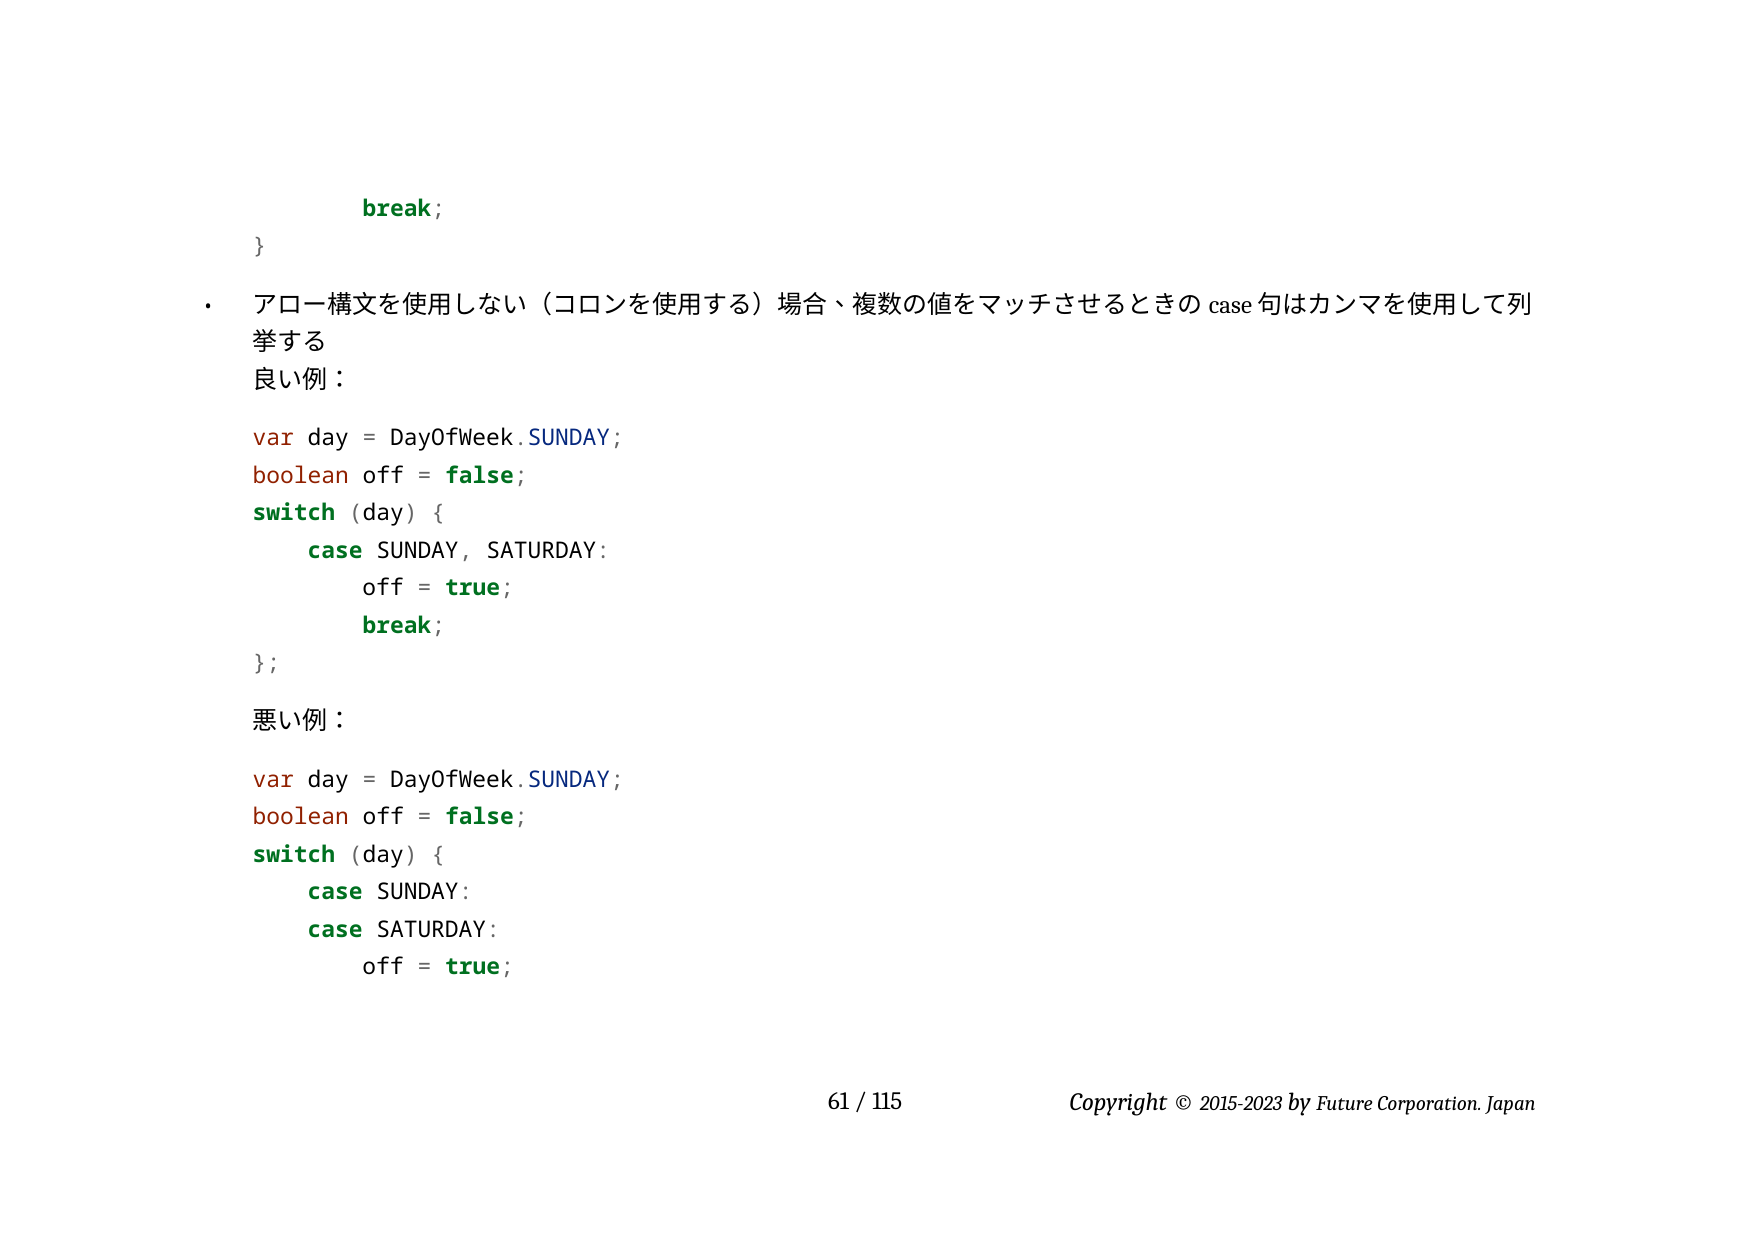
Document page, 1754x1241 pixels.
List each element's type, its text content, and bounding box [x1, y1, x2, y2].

list var day = DayOfWeek.SUNDAY; boolean off = false; switch (day) { case SUNDAY, SATURDAY: off = true; break; }; [202, 418, 1547, 681]
list アロー構文を使用しない（コロンを使用する）場合、複数の値をマッチさせるときの case 句はカンマを使用して列挙する 良い例： [202, 285, 1547, 397]
list 悪い例： [202, 701, 1547, 739]
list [202, 760, 1547, 985]
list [202, 189, 1547, 264]
